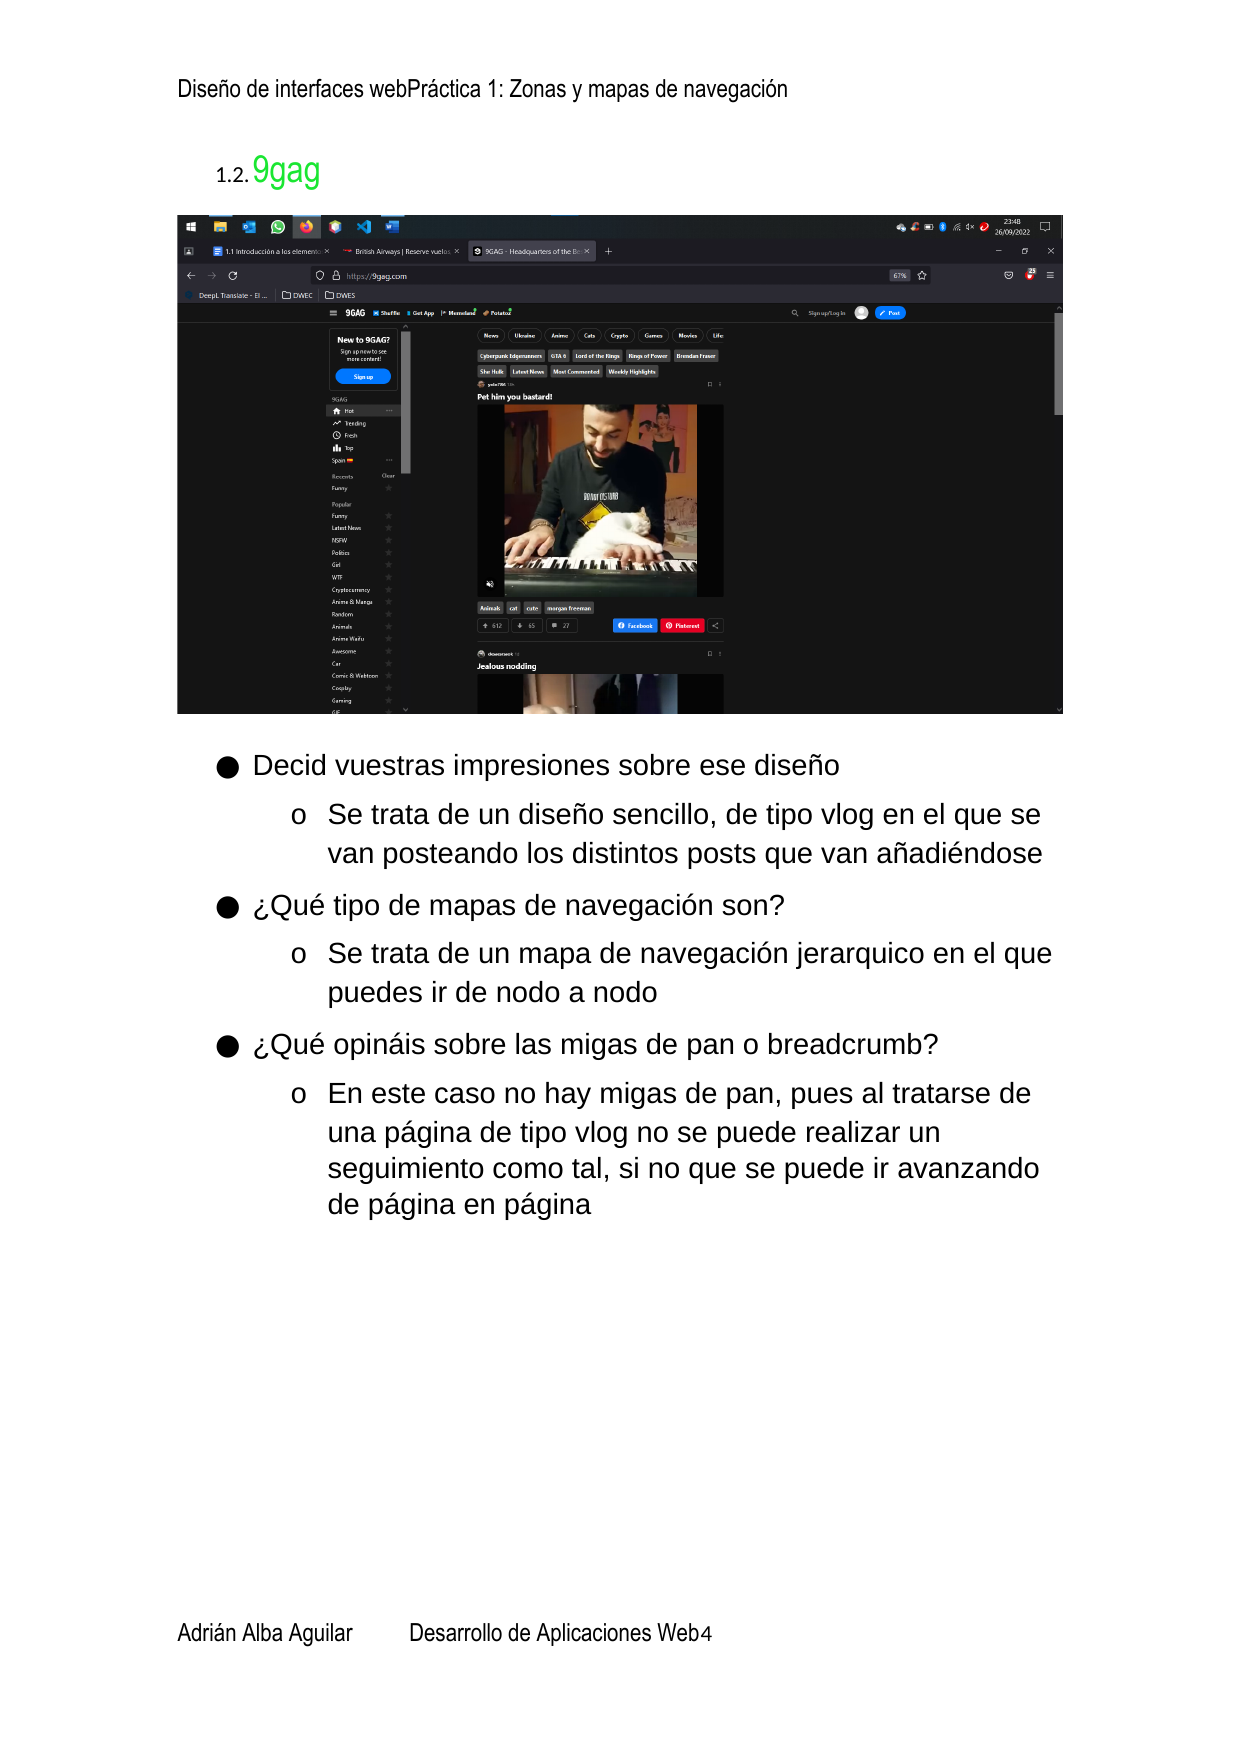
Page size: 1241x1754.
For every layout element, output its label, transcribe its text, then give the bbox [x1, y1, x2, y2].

list ¿Qué tipo de mapas de navegación son? [215, 872, 1063, 932]
list En este caso no hay migas de pan, pues al tratarse de una página de tipo vlog no se puede realizar un seguimiento como tal, si no que se puede ir avanzando de página en página [290, 1076, 1063, 1221]
picture [177, 215, 1063, 714]
list Decid vuestras impresiones sobre ese diseño [215, 733, 1063, 792]
list ¿Qué opináis sobre las migas de pan o breadcrumb? [215, 1011, 1063, 1071]
list Se trata de un mapa de navegación jerarquico en el que puedes ir de nodo a nodo [290, 937, 1063, 1009]
list Se trata de un diseño sencillo, de tipo vlog en el que se van posteando los distintos posts que van añadiéndose [290, 797, 1063, 869]
list 9gag [215, 148, 1063, 191]
